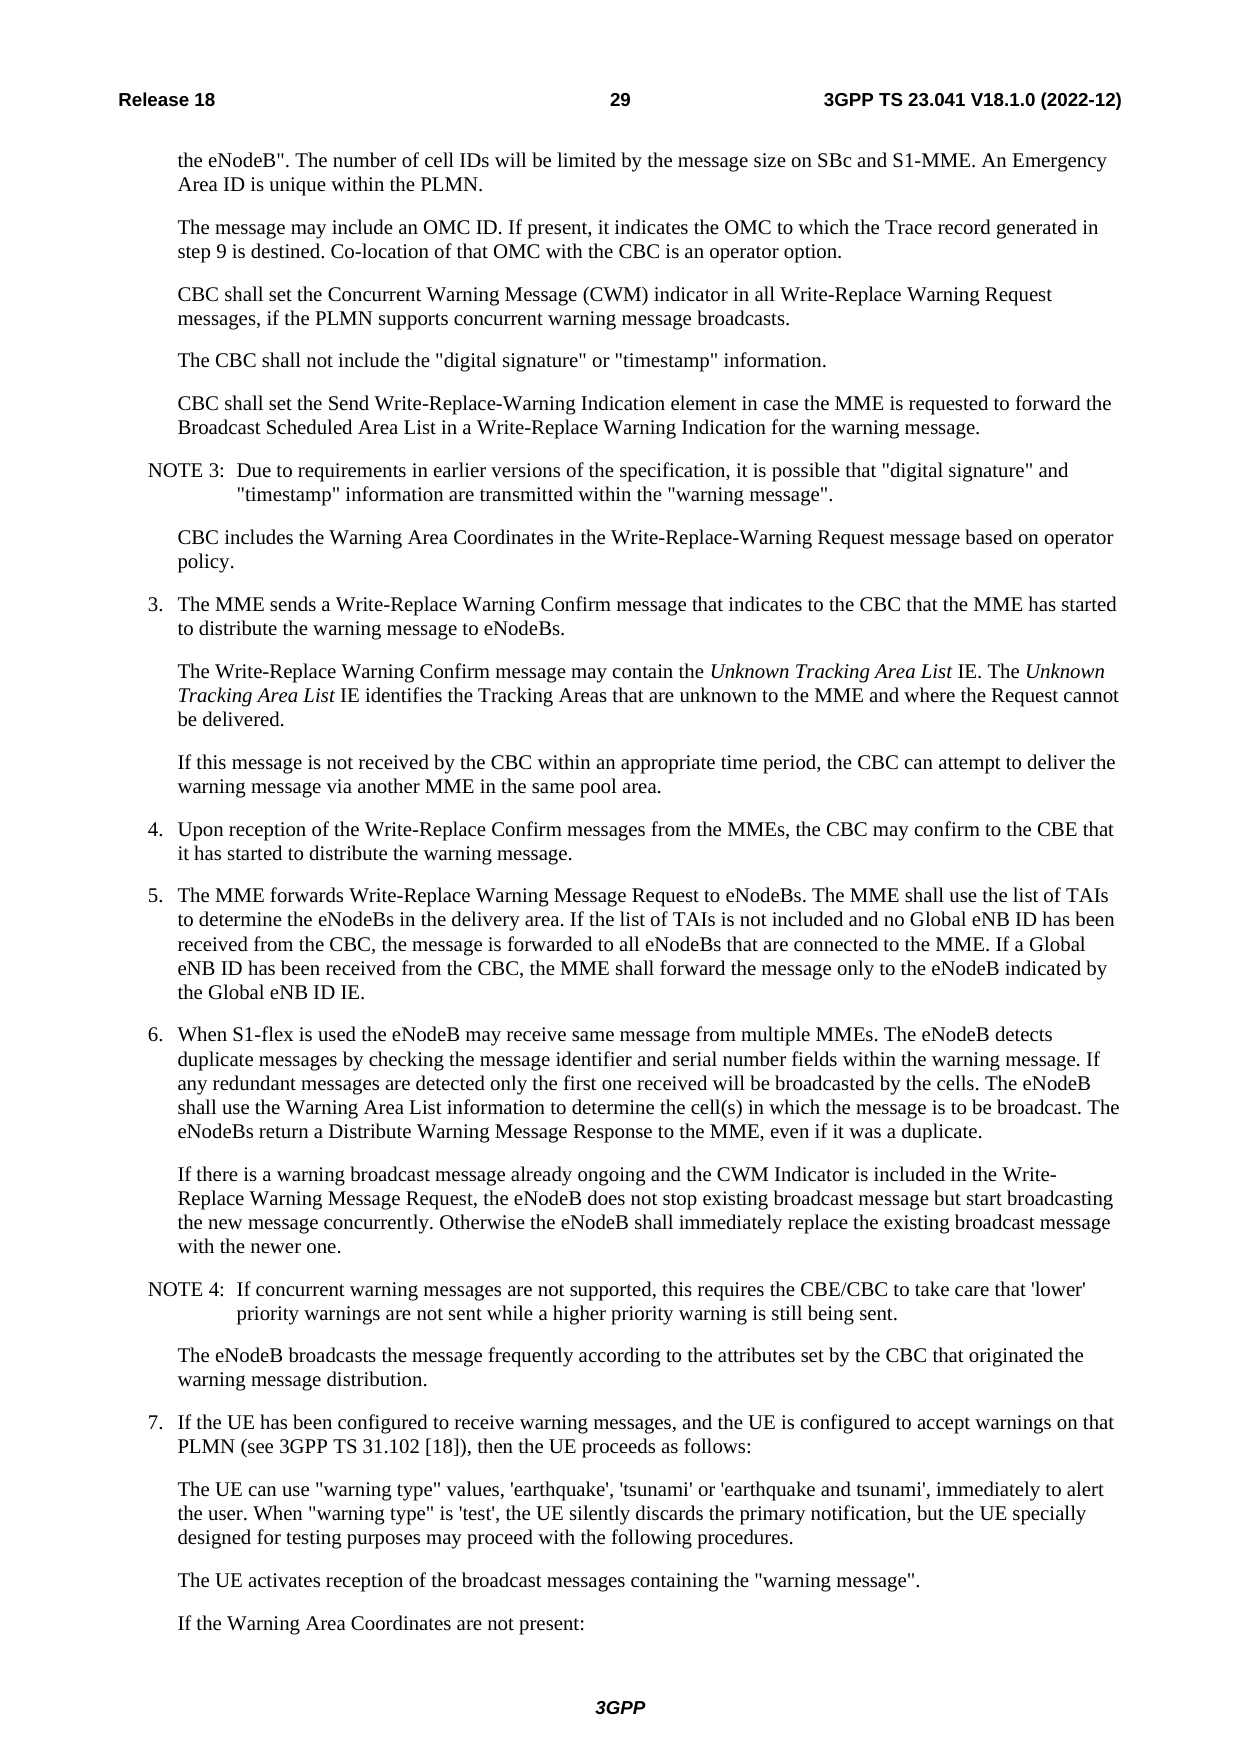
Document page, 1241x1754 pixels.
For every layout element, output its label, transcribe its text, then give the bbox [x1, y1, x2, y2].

text CBC shall set the Concurrent Warning Message (CWM) indicator in all Write-Replace Warning Request messages, if the PLMN supports concurrent warning message broadcasts. [148, 281, 1122, 329]
text 3. The MME sends a Write-Replace Warning Confirm message that indicates to the CBC that the MME has started to distribute the warning message to eNodeBs. [148, 592, 1122, 640]
text If there is a warning broadcast message already ongoing and the CWM Indicator is included in the Write-Replace Warning Message Request, the eNodeB does not stop existing broadcast message but start broadcasting the new message concurrently. Otherwise the eNodeB shall immediately replace the existing broadcast message with the newer one. [148, 1161, 1122, 1258]
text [148, 148, 1122, 196]
text The message may include an OMC ID. If present, it indicates the OMC to which the Trace record generated in step 9 is destined. Co-location of that OMC with the CBC is an operator option. [148, 214, 1122, 263]
text NOTE 3: Due to requirements in earlier versions of the specification, it is possible that "digital signature" and "timestamp" information are transmitted within the "warning message". [148, 458, 1122, 506]
text If the Warning Area Coordinates are not present: [148, 1611, 1122, 1635]
text The CBC shall not include the "digital signature" or "timestamp" information. [148, 348, 1122, 372]
text 5. The MME forwards Write-Replace Warning Message Request to eNodeBs. The MME shall use the list of TAIs to determine the eNodeBs in the delivery area. If the list of TAIs is not included and no Global eNB ID has been received from the CBC, the message is forwarded to all eNodeBs that are connected to the MME. If a Global eNB ID has been received from the CBC, the MME shall forward the message only to the eNodeB indicated by the Global eNB ID IE. [148, 883, 1122, 1004]
text 4. Upon reception of the Write-Replace Confirm messages from the MMEs, the CBC may confirm to the CBE that it has started to distribute the warning message. [148, 816, 1122, 864]
text CBC shall set the Send Write-Replace-Warning Indication element in case the MME is requested to forward the Broadcast Scheduled Area List in a Write-Replace Warning Indication for the warning message. [148, 391, 1122, 439]
text 6. When S1-flex is used the eNodeB may receive same message from multiple MMEs. The eNodeB detects duplicate messages by checking the message identifier and serial number fields within the warning message. If any redundant messages are detected only the first one received will be broadcasted by the cells. The eNodeB shall use the Warning Area List information to determine the cell(s) in which the message is to be broadcast. The eNodeBs return a Distribute Warning Message Response to the MME, even if it was a duplicate. [148, 1022, 1122, 1143]
text NOTE 4: If concurrent warning messages are not supported, this requires the CBE/CBC to take care that 'lower' priority warnings are not sent while a higher priority warning is still being sent. [148, 1276, 1122, 1324]
text 7. If the UE has been configured to receive warning messages, and the UE is configured to accept warnings on that PLMN (see 3GPP TS 31.102 [18]), then the UE proceeds as follows: [148, 1410, 1122, 1458]
text The UE activates reception of the broadcast messages containing the "warning message". [148, 1568, 1122, 1592]
text The Write-Replace Warning Confirm message may contain the Unknown Tracking Area List IE. The Unknown Tracking Area List IE identifies the Tracking Areas that are unknown to the MME and where the Request cannot be delivered. [148, 659, 1122, 731]
text CBC includes the Warning Area Coordinates in the Write-Replace-Warning Request message based on operator policy. [177, 525, 1122, 573]
text The eNodeB broadcasts the message frequently according to the attributes set by the CBC that originated the warning message distribution. [148, 1343, 1122, 1391]
text The UE can use "warning type" values, 'earthquake', 'tsunami' or 'earthquake and tsunami', immediately to alert the user. When "warning type" is 'test', the UE silently discards the primary notification, but the UE specially designed for testing purposes may proceed with the following procedures. [148, 1477, 1122, 1549]
text If this message is not received by the CBC within an appropriate time period, the CBC can attempt to deliver the warning message via another MME in the same pool area. [148, 749, 1122, 798]
